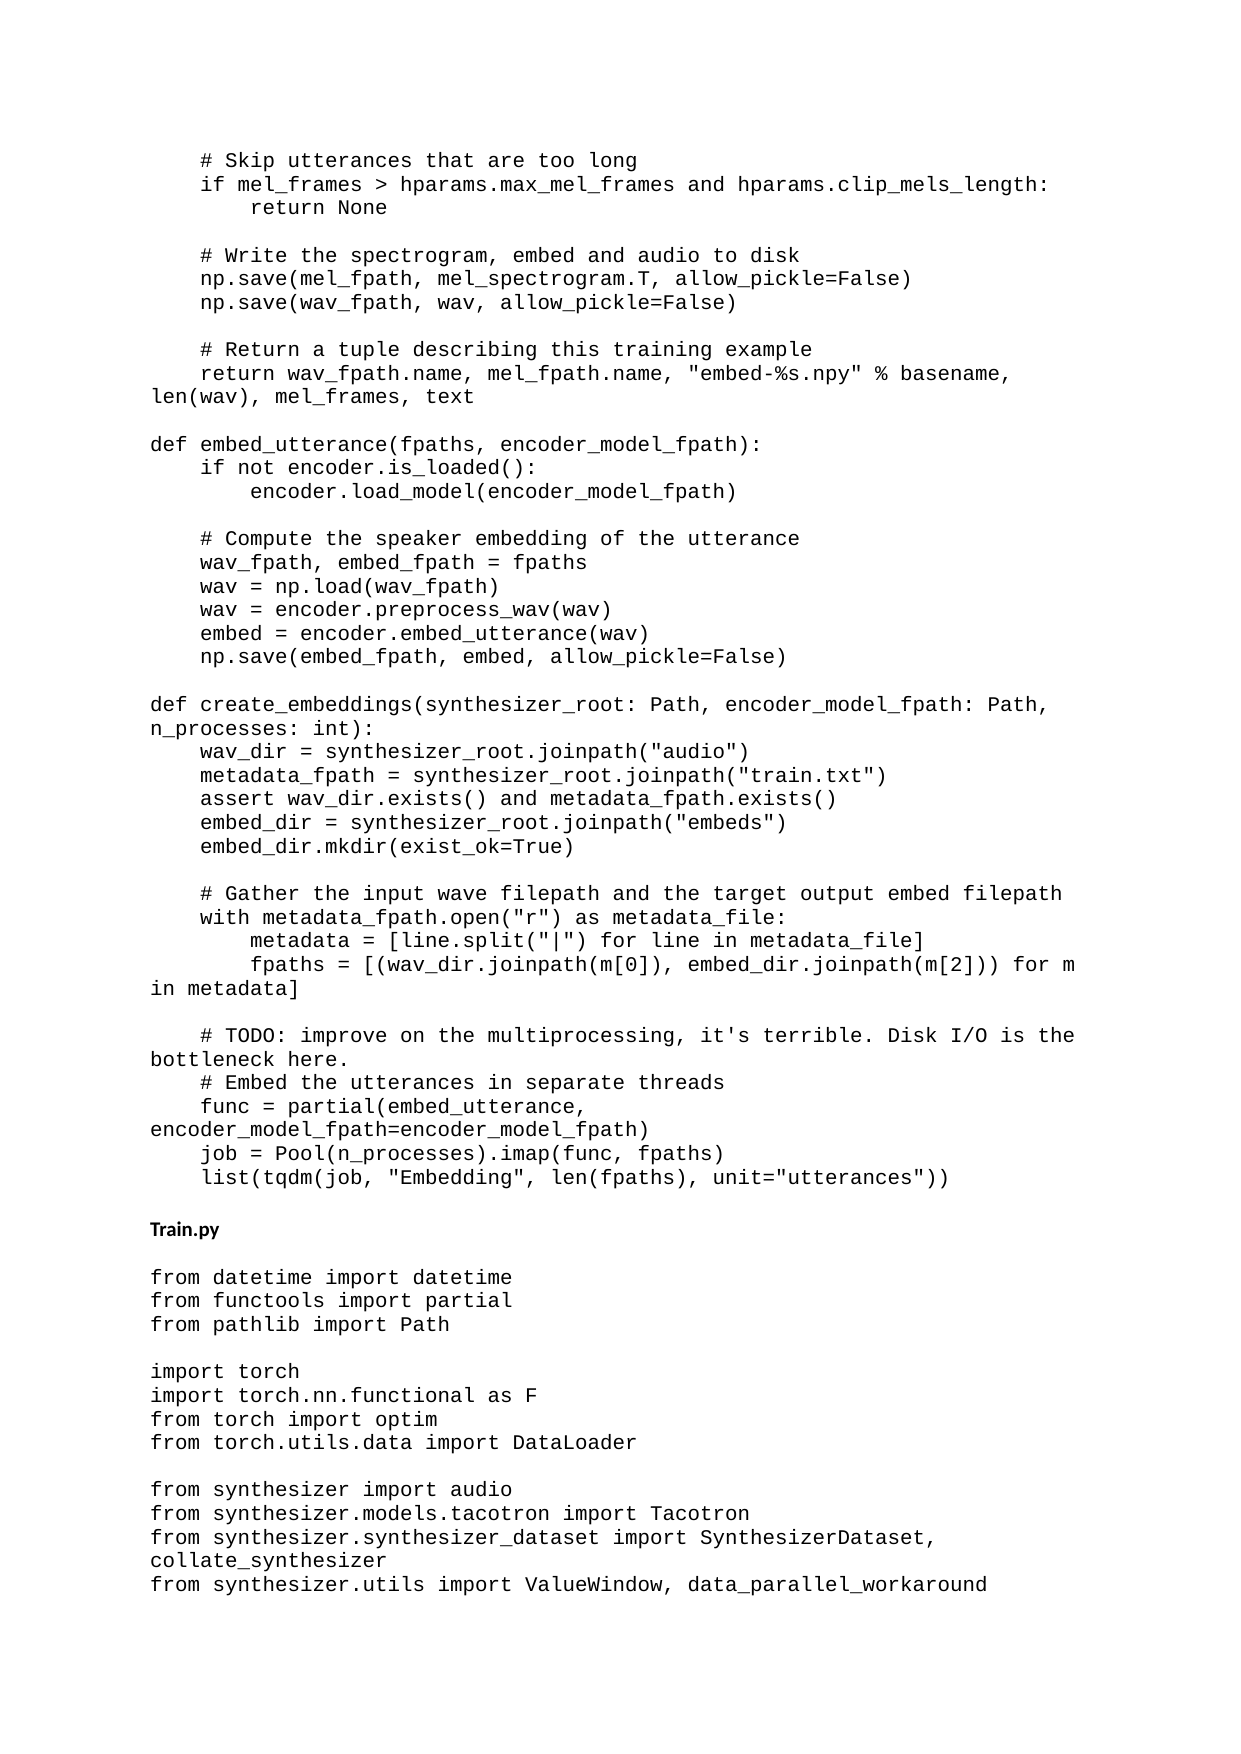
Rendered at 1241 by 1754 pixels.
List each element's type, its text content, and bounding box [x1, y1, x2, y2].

text def embed_utterance(fpaths, encoder_model_fpath): [150, 434, 1090, 457]
text list(tqdm(job, "Embedding", len(fpaths), unit="utterances")) Train.py [150, 1167, 1090, 1241]
text # Skip utterances that are too long [150, 150, 1090, 174]
text from synthesizer.models.tacotron import Tacotron [150, 1503, 1090, 1527]
text np.save(embed_fpath, embed, allow_pickle=False) [150, 647, 1090, 670]
text func = partial(embed_utterance, encoder_model_fpath=encoder_model_fpath) [150, 1096, 1090, 1143]
text encoder.load_model(encoder_model_fpath) [150, 481, 1090, 505]
text return wav_fpath.name, mel_fpath.name, "embed-%s.npy" % basename, len(wav), mel_frames, text [150, 363, 1090, 410]
text with metadata_fpath.open("r") as metadata_file: [150, 907, 1090, 930]
text import torch [150, 1361, 1090, 1385]
text # Write the spectrogram, embed and audio to disk [150, 244, 1090, 268]
text return None [150, 197, 1090, 221]
text from torch.utils.data import DataLoader [150, 1432, 1090, 1456]
text from pathlib import Path [150, 1314, 1090, 1338]
text embed = encoder.embed_utterance(wav) [150, 623, 1090, 647]
text from functools import partial [150, 1290, 1090, 1314]
text # Compute the speaker embedding of the utterance [150, 528, 1090, 552]
text wav_fpath, embed_fpath = fpaths [150, 552, 1090, 576]
text np.save(wav_fpath, wav, allow_pickle=False) [150, 292, 1090, 316]
text # Gather the input wave filepath and the target output embed filepath [150, 883, 1090, 907]
text metadata_fpath = synthesizer_root.joinpath("train.txt") [150, 765, 1090, 788]
text from datetime import datetime [150, 1267, 1090, 1290]
text # TODO: improve on the multiprocessing, it's terrible. Disk I/O is the bottleneck here. [150, 1025, 1090, 1072]
text wav = np.load(wav_fpath) [150, 576, 1090, 599]
text metadata = [line.split("|") for line in metadata_file] [150, 930, 1090, 954]
text job = Pool(n_processes).imap(func, fpaths) [150, 1143, 1090, 1167]
text fpaths = [(wav_dir.joinpath(m[0]), embed_dir.joinpath(m[2])) for m in metadata] [150, 954, 1090, 1001]
text import torch.nn.functional as F [150, 1385, 1090, 1408]
text from synthesizer import audio [150, 1479, 1090, 1503]
text embed_dir.mkdir(exist_ok=True) [150, 836, 1090, 859]
text wav_dir = synthesizer_root.joinpath("audio") [150, 741, 1090, 765]
text assert wav_dir.exists() and metadata_fpath.exists() [150, 788, 1090, 812]
text from torch import optim [150, 1408, 1090, 1432]
text if mel_frames > hparams.max_mel_frames and hparams.clip_mels_length: [150, 174, 1090, 197]
text # Return a tuple describing this training example [150, 339, 1090, 363]
text np.save(mel_fpath, mel_spectrogram.T, allow_pickle=False) [150, 268, 1090, 292]
text def create_embeddings(synthesizer_root: Path, encoder_model_fpath: Path, n_processes: int): [150, 694, 1090, 741]
text if not encoder.is_loaded(): [150, 457, 1090, 481]
text from synthesizer.synthesizer_dataset import SynthesizerDataset, collate_synthesizer [150, 1527, 1090, 1574]
text wav = encoder.preprocess_wav(wav) [150, 599, 1090, 623]
text # Embed the utterances in separate threads [150, 1072, 1090, 1096]
text embed_dir = synthesizer_root.joinpath("embeds") [150, 812, 1090, 836]
text from synthesizer.utils import ValueWindow, data_parallel_workaround [150, 1574, 1090, 1598]
